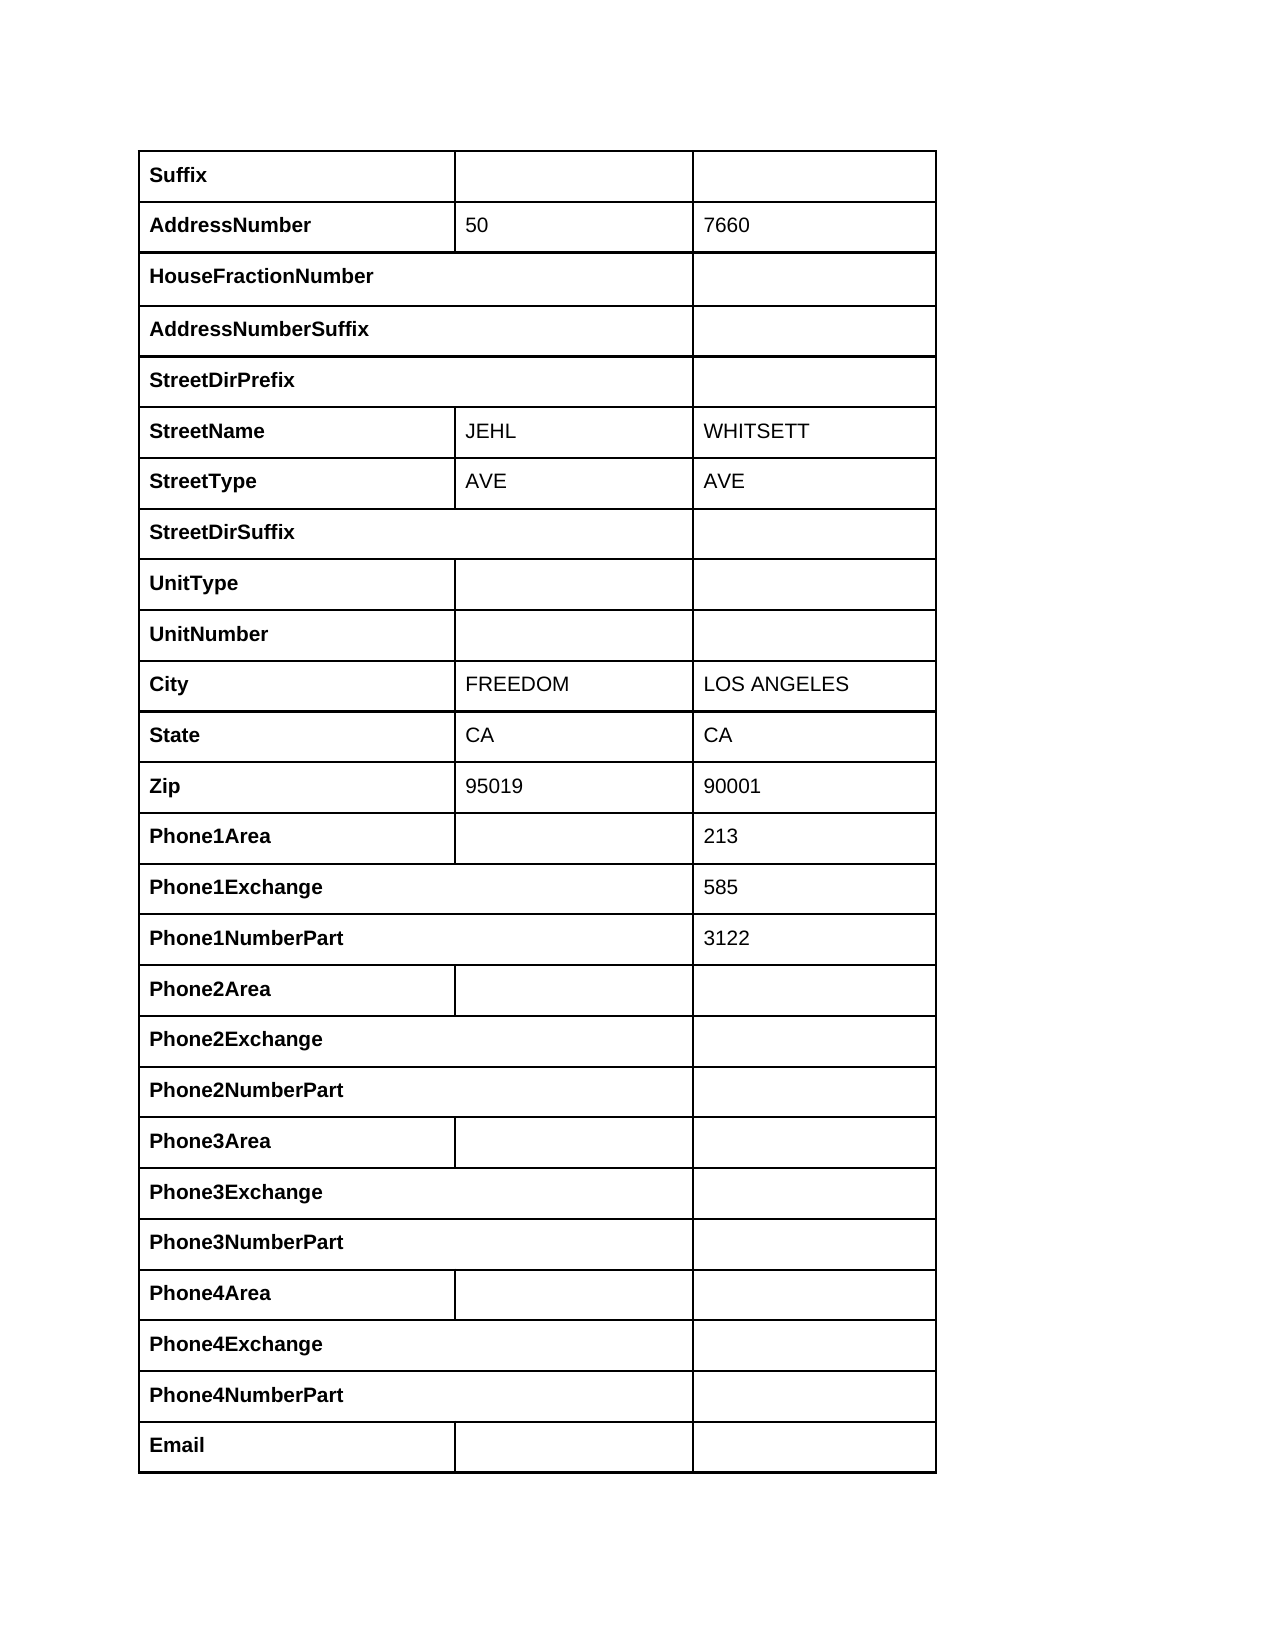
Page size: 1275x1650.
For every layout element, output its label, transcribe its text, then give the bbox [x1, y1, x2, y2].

table_cell Phone4NumberPart [140, 1372, 692, 1421]
table_cell Phone1NumberPart [140, 915, 692, 964]
table_cell 585 [694, 865, 935, 913]
table_cell [694, 307, 935, 355]
table_cell [694, 560, 935, 609]
table_cell 7660 [694, 203, 935, 251]
table_cell [694, 358, 935, 406]
table_cell UnitType [140, 560, 454, 609]
table_cell Phone4Area [140, 1271, 454, 1319]
table_cell [456, 611, 692, 660]
table_cell [456, 560, 692, 609]
table_cell City [140, 662, 454, 710]
table_cell Phone1Exchange [140, 865, 692, 913]
table_cell JEHL [456, 408, 692, 457]
table_cell [694, 1068, 935, 1116]
table_cell AddressNumber [140, 203, 454, 251]
table_cell [456, 1271, 692, 1319]
table_cell [694, 966, 935, 1015]
table_cell StreetDirSuffix [140, 510, 692, 558]
table_cell Zip [140, 763, 454, 812]
table_cell [456, 1118, 692, 1167]
table_cell [694, 152, 935, 201]
table_cell [694, 1118, 935, 1167]
table_cell [694, 1169, 935, 1218]
table_cell Phone2Area [140, 966, 454, 1015]
table_cell HouseFractionNumber [140, 254, 692, 304]
table_cell StreetType [140, 459, 454, 507]
table_cell 50 [456, 203, 692, 251]
table_cell Phone3Exchange [140, 1169, 692, 1218]
table_cell [694, 1220, 935, 1268]
table_cell AddressNumberSuffix [140, 307, 692, 355]
table_cell [694, 611, 935, 660]
table_cell CA [456, 713, 692, 761]
table_cell Email [140, 1423, 454, 1471]
table_cell Phone2NumberPart [140, 1068, 692, 1116]
table_cell [694, 1423, 935, 1471]
table_cell [694, 1017, 935, 1066]
table_cell AVE [456, 459, 692, 507]
table_cell [694, 1321, 935, 1370]
table_cell [456, 966, 692, 1015]
table_cell StreetDirPrefix [140, 358, 692, 406]
table_cell Phone3Area [140, 1118, 454, 1167]
table_cell 90001 [694, 763, 935, 812]
table_cell [456, 152, 692, 201]
table_cell [694, 254, 935, 304]
table_cell [456, 814, 692, 863]
table_cell LOS ANGELES [694, 662, 935, 710]
table_cell [456, 1423, 692, 1471]
table_cell [694, 1372, 935, 1421]
table_cell Suffix [140, 152, 454, 201]
table_cell UnitNumber [140, 611, 454, 660]
table_cell Phone1Area [140, 814, 454, 863]
table_cell Phone4Exchange [140, 1321, 692, 1370]
table_cell Phone3NumberPart [140, 1220, 692, 1268]
table_cell AVE [694, 459, 935, 507]
table_cell StreetName [140, 408, 454, 457]
table_cell Phone2Exchange [140, 1017, 692, 1066]
table_cell CA [694, 713, 935, 761]
table_cell State [140, 713, 454, 761]
table_cell FREEDOM [456, 662, 692, 710]
table_cell 213 [694, 814, 935, 863]
table_cell 95019 [456, 763, 692, 812]
table_cell 3122 [694, 915, 935, 964]
table_cell [694, 1271, 935, 1319]
table_cell WHITSETT [694, 408, 935, 457]
table_cell [694, 510, 935, 558]
